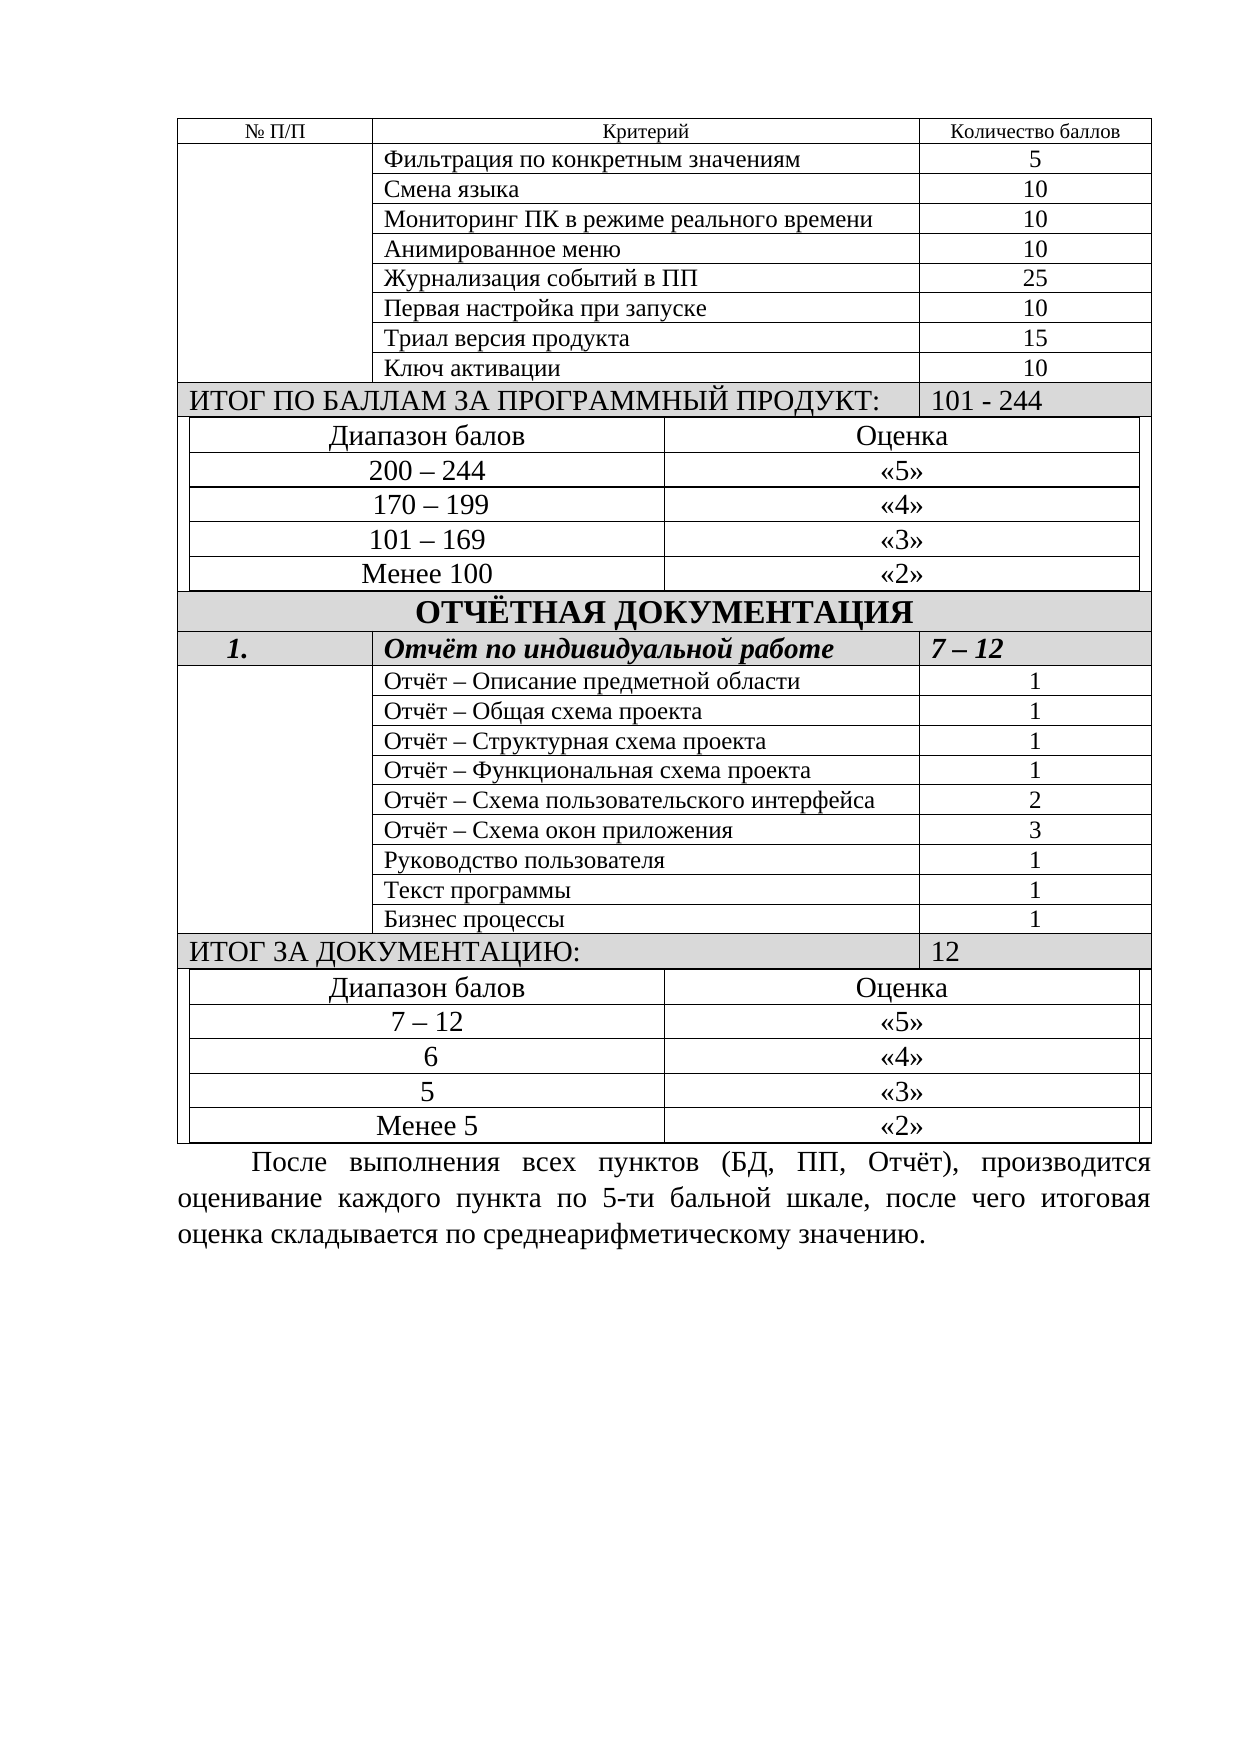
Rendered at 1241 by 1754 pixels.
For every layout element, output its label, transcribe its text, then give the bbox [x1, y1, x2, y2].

table_cell [1140, 1074, 1151, 1107]
text После выполнения всех пунктов (БД, ПП, Отчёт), производится оценивание каждого пункта по 5-ти бальной шкале, после чего итоговая оценка складывается по среднеарифметическому значению. [177, 1144, 1152, 1250]
table_cell ИТОГ ПО БАЛЛАМ ЗА ПРОГРАММНЫЙ ПРОДУКТ: [178, 383, 919, 416]
table_cell [665, 1005, 1139, 1038]
table_cell [190, 453, 664, 486]
table_cell [1140, 1005, 1151, 1038]
table_cell Журнализация событий в ПП [373, 264, 919, 292]
table_cell [665, 970, 1139, 1004]
table_header Критерий [373, 119, 919, 143]
table_cell Отчёт – Описание предметной области [373, 666, 919, 695]
table_cell Отчёт – Структурная схема проекта [373, 726, 919, 754]
table_cell 7 – 12 [920, 632, 1151, 665]
table_cell [190, 1074, 664, 1107]
table_cell Отчёт – Функциональная схема проекта [373, 756, 919, 784]
table_cell ОТЧЁТНАЯ ДОКУМЕНТАЦИЯ [178, 592, 1151, 631]
table_cell 1 [920, 666, 1151, 695]
table_cell Триал версия продукта [373, 323, 919, 352]
table_cell 10 [920, 174, 1151, 203]
table_cell 1 [920, 905, 1151, 933]
table_cell [190, 418, 664, 452]
table_cell [190, 1108, 664, 1142]
table_cell Текст программы [373, 875, 919, 903]
table_cell 2 [920, 785, 1151, 814]
table_cell [665, 1074, 1139, 1107]
table_cell 25 [920, 264, 1151, 292]
table_cell [178, 666, 372, 933]
table_cell 1 [920, 756, 1151, 784]
table_cell [190, 970, 664, 1004]
table_cell 1 [920, 845, 1151, 874]
table_cell [665, 1039, 1139, 1073]
table_header Количество баллов [920, 119, 1151, 143]
table_cell Первая настройка при запуске [373, 293, 919, 322]
table_cell [665, 1108, 1139, 1142]
table_cell Мониторинг ПК в режиме реального времени [373, 204, 919, 233]
table_cell 15 [920, 323, 1151, 352]
table_cell [665, 418, 1139, 452]
table_cell [665, 453, 1139, 486]
table_cell [665, 522, 1139, 556]
table_cell [1140, 1108, 1151, 1142]
table_cell [665, 557, 1139, 590]
table_cell [178, 632, 372, 665]
table_cell Отчёт по индивидуальной работе [373, 632, 919, 665]
table_cell Фильтрация по конкретным значениям [373, 144, 919, 173]
table_cell 10 [920, 204, 1151, 233]
table_cell 5 [920, 144, 1151, 173]
table_cell 1 [920, 726, 1151, 754]
table_cell Ключ активации [373, 353, 919, 382]
table_cell [1140, 1039, 1151, 1073]
table_cell [190, 557, 664, 590]
table_cell [665, 488, 1139, 521]
table_cell 10 [920, 353, 1151, 382]
table_cell 10 [920, 234, 1151, 262]
table_cell 1 [920, 696, 1151, 725]
table_cell Руководство пользователя [373, 845, 919, 874]
table_cell Отчёт – Схема пользовательского интерфейса [373, 785, 919, 814]
table_cell Отчёт – Схема окон приложения [373, 815, 919, 844]
table_cell [178, 417, 189, 591]
table_cell Анимированное меню [373, 234, 919, 262]
table_header № П/П [178, 119, 372, 143]
table_cell [190, 522, 664, 556]
table_cell [190, 488, 664, 521]
table_cell Отчёт – Общая схема проекта [373, 696, 919, 725]
table_cell [1140, 970, 1151, 1004]
table_cell 3 [920, 815, 1151, 844]
table_cell Смена языка [373, 174, 919, 203]
table_cell ИТОГ ЗА ДОКУМЕНТАЦИЮ: [178, 934, 919, 968]
table_cell 101 - 244 [920, 383, 1151, 416]
table_cell [178, 969, 189, 1143]
table_cell 12 [920, 934, 1151, 968]
table_cell [190, 1005, 664, 1038]
table_cell 1 [920, 875, 1151, 903]
table_cell 10 [920, 293, 1151, 322]
table_cell [1140, 417, 1151, 591]
table_cell [190, 1039, 664, 1073]
table_cell Бизнес процессы [373, 905, 919, 933]
